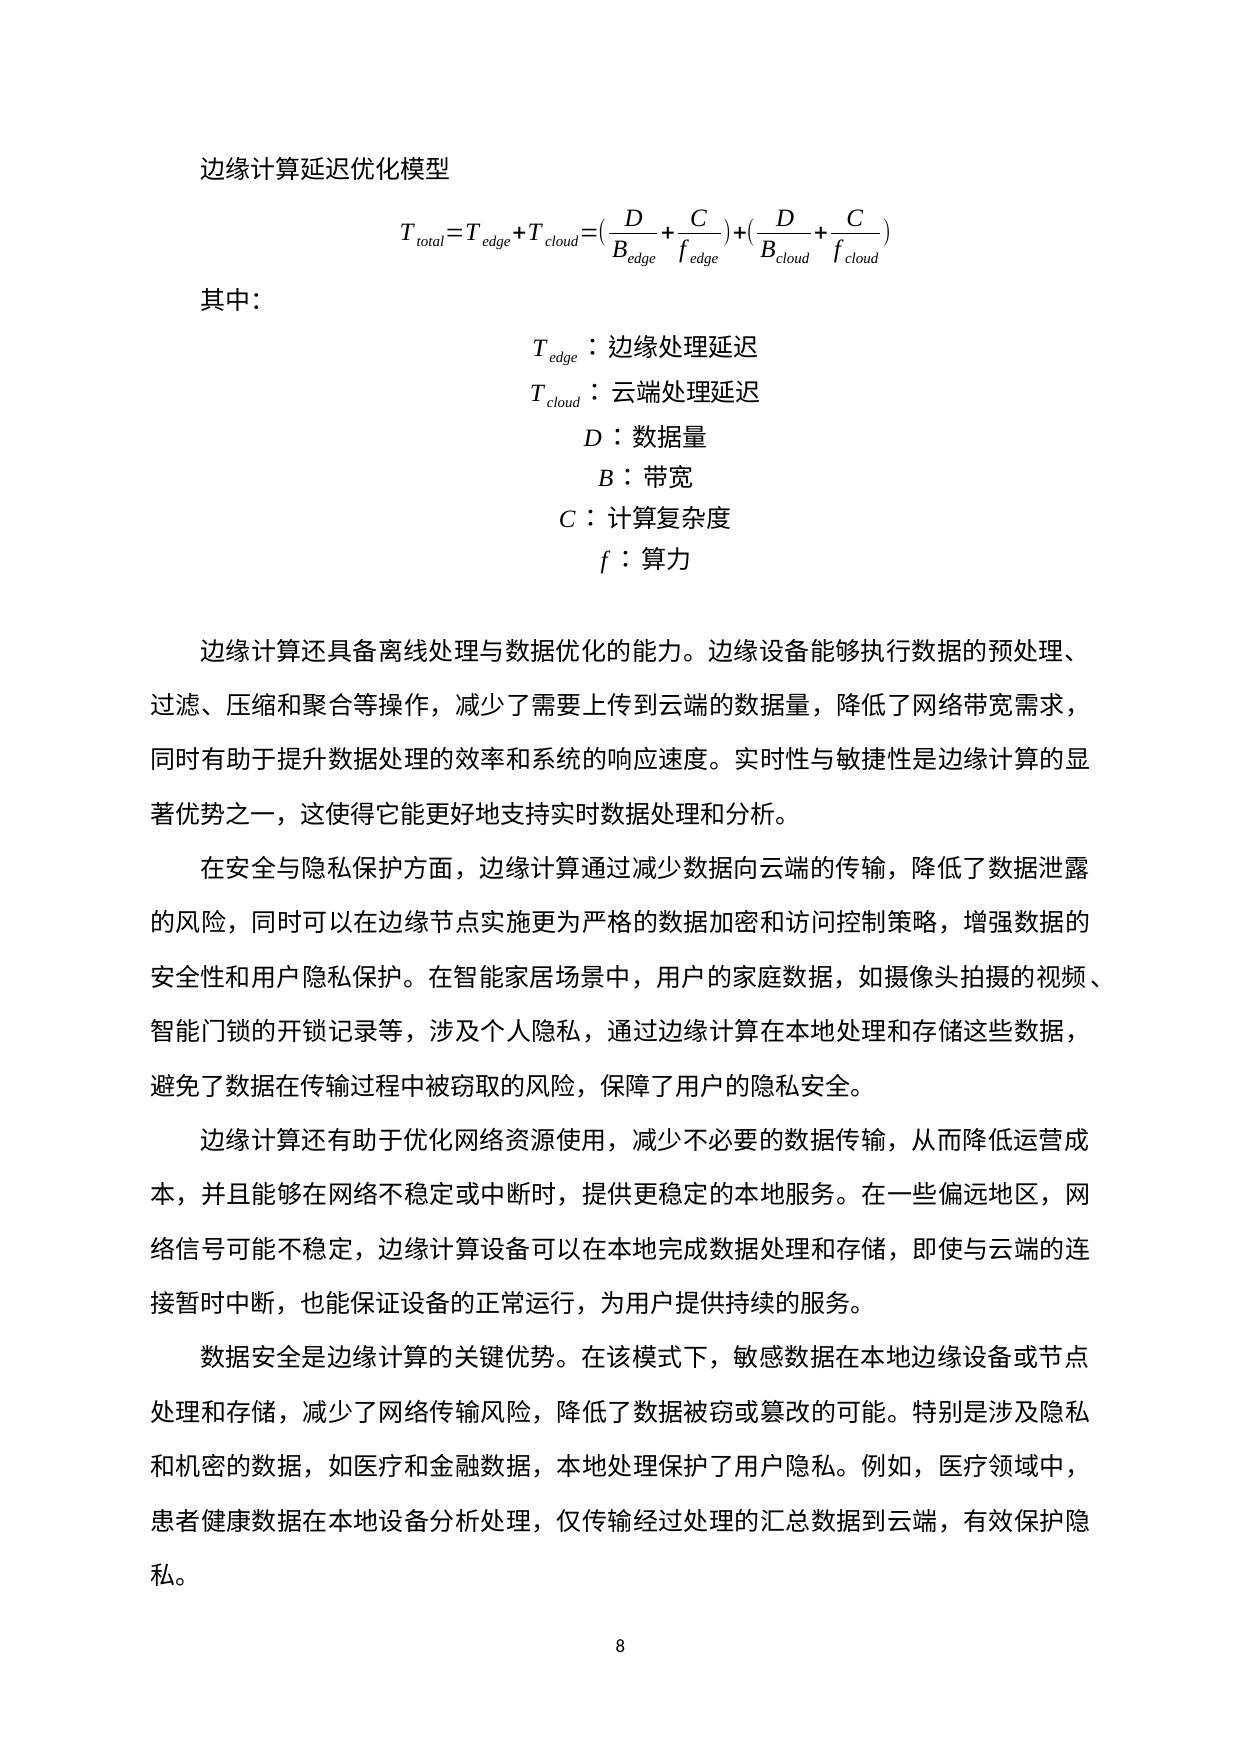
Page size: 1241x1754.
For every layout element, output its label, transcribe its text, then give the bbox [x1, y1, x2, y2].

text 在安全与隐私保护方面，边缘计算通过减少数据向云端的传输，降低了数据泄露的风险，同时可以在边缘节点实施更为严格的数据加密和访问控制策略，增强数据的安全性和用户隐私保护。在智能家居场景中，用户的家庭数据，如摄像头拍摄的视频、智能门锁的开锁记录等，涉及个人隐私，通过边缘计算在本地处理和存储这些数据，避免了数据在传输过程中被窃取的风险，保障了用户的隐私安全。 [150, 848, 1090, 1102]
text 其中： [150, 280, 1090, 317]
text 边缘计算延迟优化模型 [150, 150, 1090, 186]
text 数据安全是边缘计算的关键优势。在该模式下，敏感数据在本地边缘设备或节点处理和存储，减少了网络传输风险，降低了数据被窃或篡改的可能。特别是涉及隐私和机密的数据，如医疗和金融数据，本地处理保护了用户隐私。例如，医疗领域中，患者健康数据在本地设备分析处理，仅传输经过处理的汇总数据到云端，有效保护隐私。 [150, 1338, 1090, 1592]
text 边缘计算还有助于优化网络资源使用，减少不必要的数据传输，从而降低运营成本，并且能够在网络不稳定或中断时，提供更稳定的本地服务。在一些偏远地区，网络信号可能不稳定，边缘计算设备可以在本地完成数据处理和存储，即使与云端的连接暂时中断，也能保证设备的正常运行，为用户提供持续的服务。 [150, 1120, 1090, 1320]
text 边缘计算还具备离线处理与数据优化的能力。边缘设备能够执行数据的预处理、过滤、压缩和聚合等操作，减少了需要上传到云端的数据量，降低了网络带宽需求，同时有助于提升数据处理的效率和系统的响应速度。实时性与敏捷性是边缘计算的显著优势之一，这使得它能更好地支持实时数据处理和分析。 [150, 631, 1090, 830]
